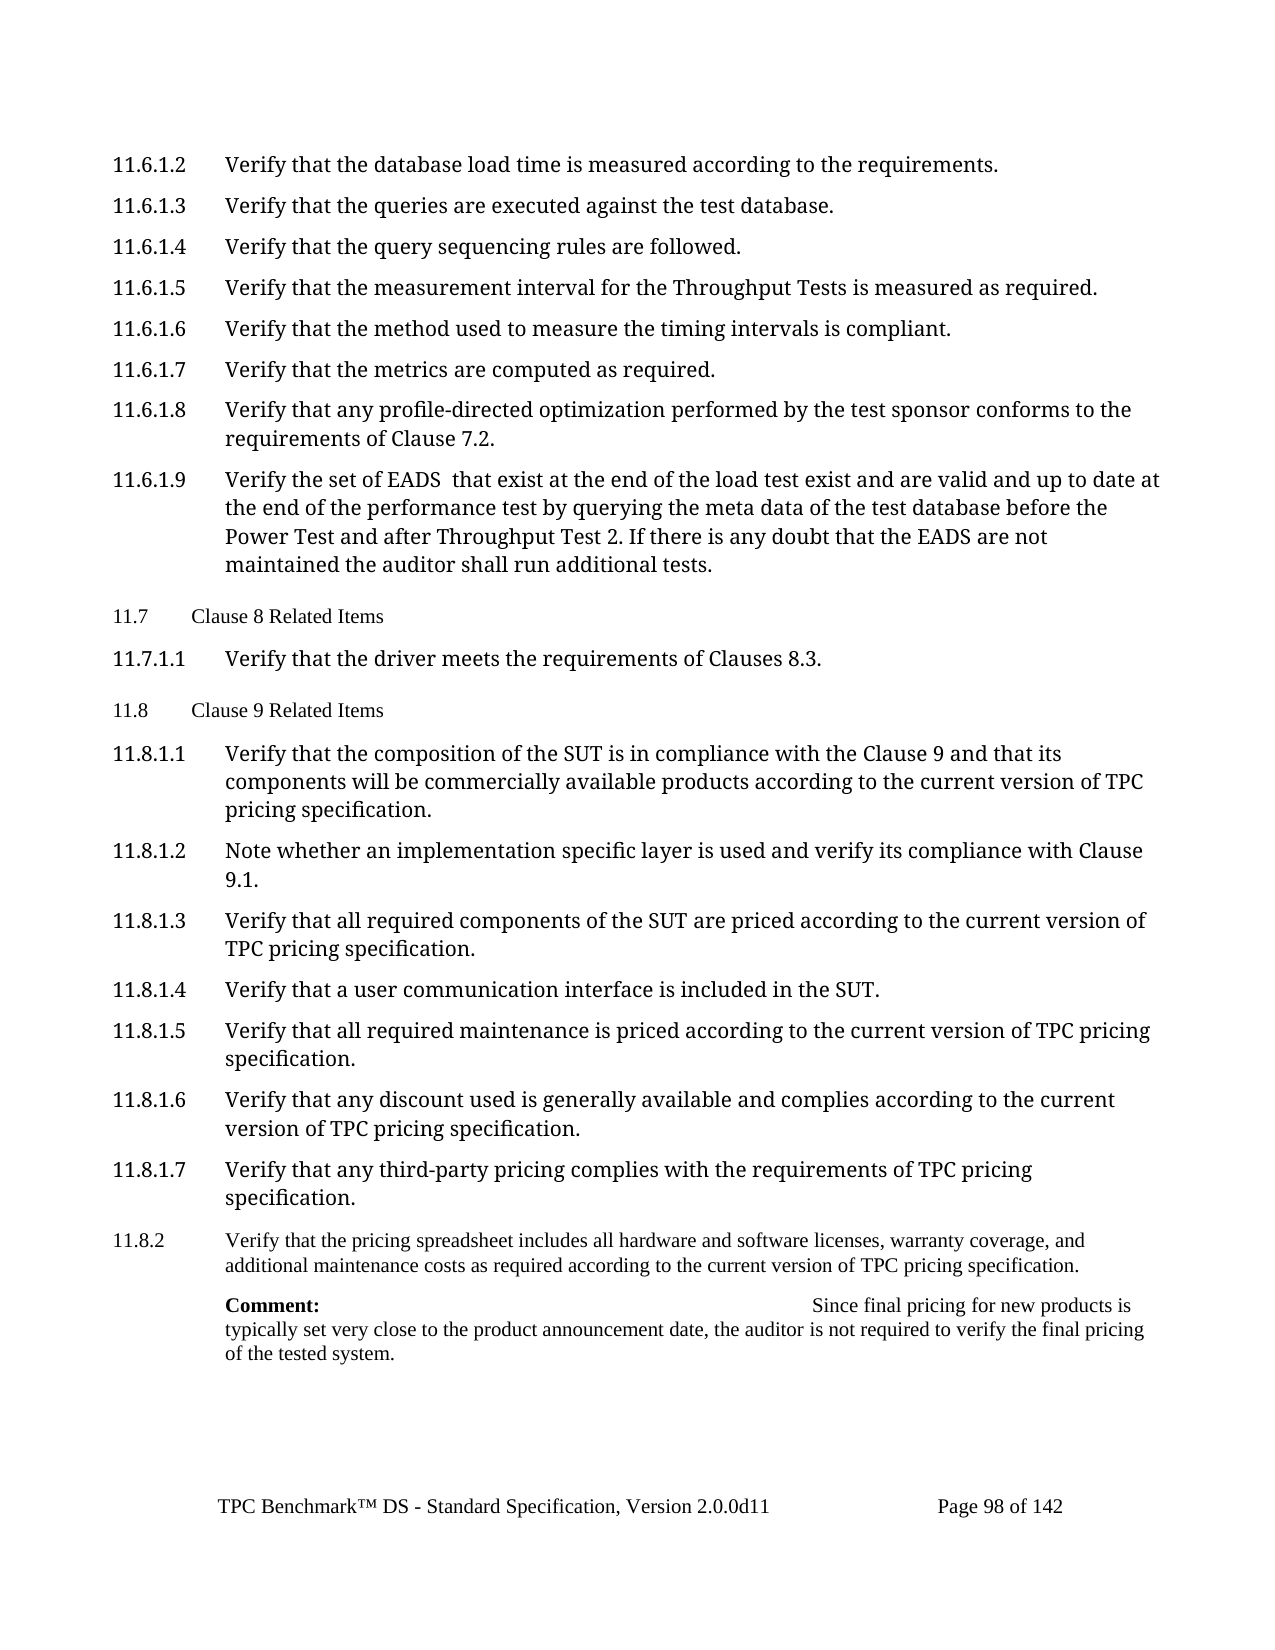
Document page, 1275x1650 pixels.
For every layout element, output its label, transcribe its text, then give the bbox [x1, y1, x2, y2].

text Verify that all required components of the SUT are priced according to the current version of TPC pricing specification. [112, 906, 1162, 963]
text Verify that any third-party pricing complies with the requirements of TPC pricing specification. [112, 1155, 1162, 1212]
text Note whether an implementation specific layer is used and verify its compliance with Clause 9.1. [112, 836, 1162, 893]
text Verify that any discount used is generally available and complies according to the current version of TPC pricing specification. [112, 1086, 1162, 1142]
text Verify that the method used to measure the timing intervals is compliant. [112, 314, 1162, 342]
text Verify that a user communication interface is included in the SUT. [112, 975, 1162, 1004]
text Verify that the queries are executed against the test database. [112, 191, 1162, 219]
text Clause 8 Related Items [112, 604, 1162, 628]
text Verify that any profile-directed optimization performed by the test sponsor conforms to the requirements of Clause 7.2. [112, 396, 1162, 452]
text Clause 9 Related Items [112, 698, 1162, 722]
text Verify that the database load time is measured according to the requirements. [112, 150, 1162, 178]
text Verify that the pricing spreadsheet includes all hardware and software licenses, warranty coverage, and additional maintenance costs as required according to the current version of TPC pricing specification. [112, 1228, 1162, 1277]
text Verify the set of EADS that exist at the end of the load test exist and are valid and up to date at the end of the performance test by querying the meta data of the test database before the Power Test and after Throughput Test 2. If there is any doubt that the EADS are not maintained the auditor shall run additional tests. [112, 465, 1162, 579]
text Verify that the measurement interval for the Throughput Tests is measured as required. [112, 273, 1162, 301]
text Verify that the driver meets the requirements of Clauses 8.3. [112, 644, 1162, 673]
text Verify that the metrics are computed as required. [112, 355, 1162, 383]
text Since final pricing for new products is typically set very close to the product announcement date, the auditor is not required to verify the final pricing of the tested system. [225, 1293, 1162, 1365]
text Verify that the composition of the SUT is in compliance with the Clause 9 and that its components will be commercially available products according to the current version of TPC pricing specification. [112, 739, 1162, 824]
text Verify that all required maintenance is priced according to the current version of TPC pricing specification. [112, 1016, 1162, 1073]
text Verify that the query sequencing rules are followed. [112, 232, 1162, 260]
